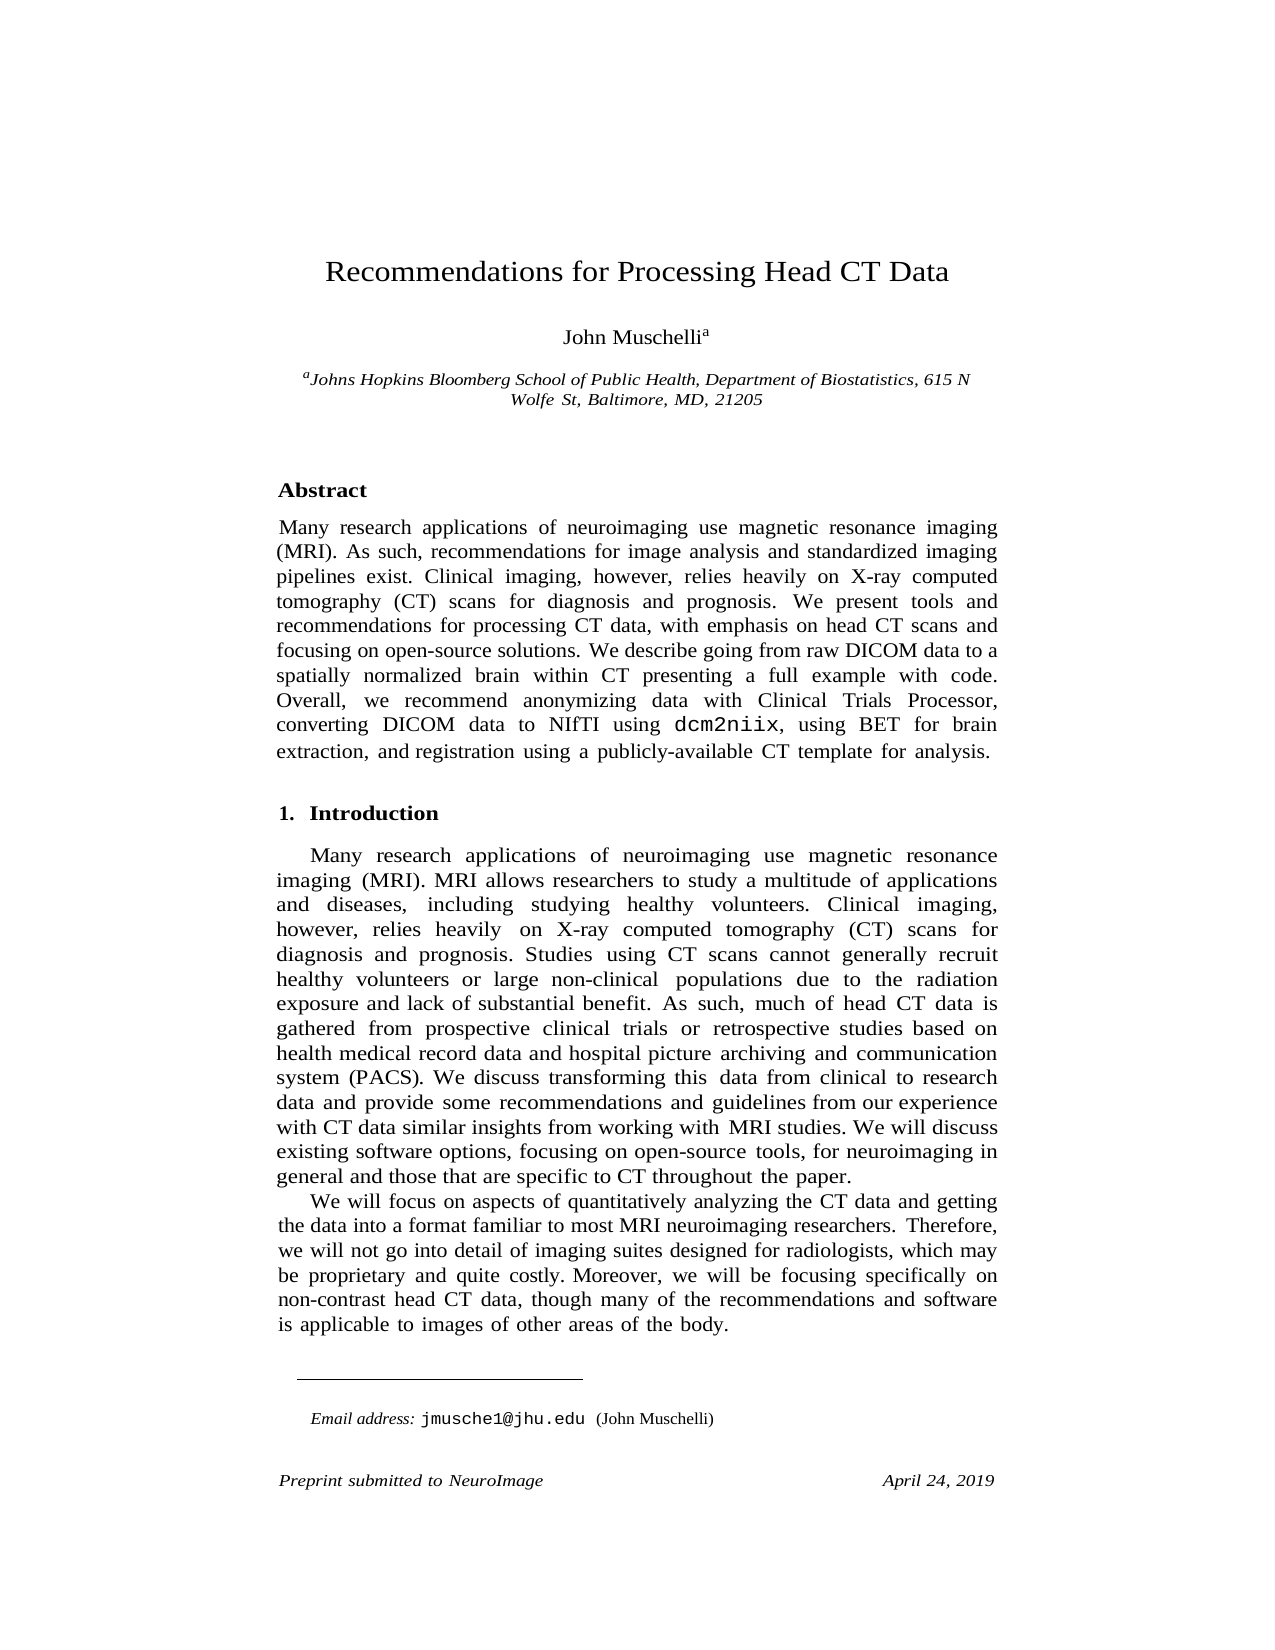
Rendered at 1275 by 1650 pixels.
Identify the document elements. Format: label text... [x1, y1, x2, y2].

text aJohns Hopkins Bloomberg School of Public Health, Department of Biostatistics, 615 N Wolfe St, Baltimore, MD, 21205 [278, 367, 994, 409]
text We will focus on aspects of quantitatively analyzing the CT data and getting the data into a format familiar to most MRI neuroimaging researchers. Therefore, we will not go into detail of imaging suites designed for radiologists, which may be proprietary and quite costly. Moreover, we will be focusing specifically on non-contrast head CT data, though many of the recommendations and software is applicable to images of other areas of the body. [278, 1189, 998, 1336]
text John Muschellia [278, 322, 994, 349]
subtitle Abstract [278, 478, 1096, 502]
subtitle Introduction [279, 801, 1096, 824]
text Many research applications of neuroimaging use magnetic resonance imaging (MRI). As such, recommendations for image analysis and standardized imaging pipelines exist. Clinical imaging, however, relies heavily on X-ray computed tomography (CT) scans for diagnosis and prognosis. We present tools and recommendations for processing CT data, with emphasis on head CT scans and focusing on open-source solutions. We describe going from raw DICOM data to a spatially normalized brain within CT presenting a full example with code. Overall, we recommend anonymizing data with Clinical Trials Processor, converting DICOM data to NIfTI using dcm2niix, using BET for brain extraction, and registration using a publicly-available CT template for analysis. [276, 515, 998, 763]
text Preprint submitted to NeuroImage April 24, 2019 [279, 1471, 1096, 1490]
text Email address: jmusche1@jhu.edu (John Muschelli) [310, 1408, 1096, 1429]
text Many research applications of neuroimaging use magnetic resonance imaging (MRI). MRI allows researchers to study a multitude of applications and diseases, including studying healthy volunteers. Clinical imaging, however, relies heavily on X-ray computed tomography (CT) scans for diagnosis and prognosis. Studies using CT scans cannot generally recruit healthy volunteers or large non-clinical populations due to the radiation exposure and lack of substantial benefit. As such, much of head CT data is gathered from prospective clinical trials or retrospective studies based on health medical record data and hospital picture archiving and communication system (PACS). We discuss transforming this data from clinical to research data and provide some recommendations and guidelines from our experience with CT data similar insights from working with MRI studies. We will discuss existing software options, focusing on open-source tools, for neuroimaging in general and those that are specific to CT throughout the paper. [276, 843, 998, 1188]
text Recommendations for Processing Head CT Data [278, 254, 995, 287]
